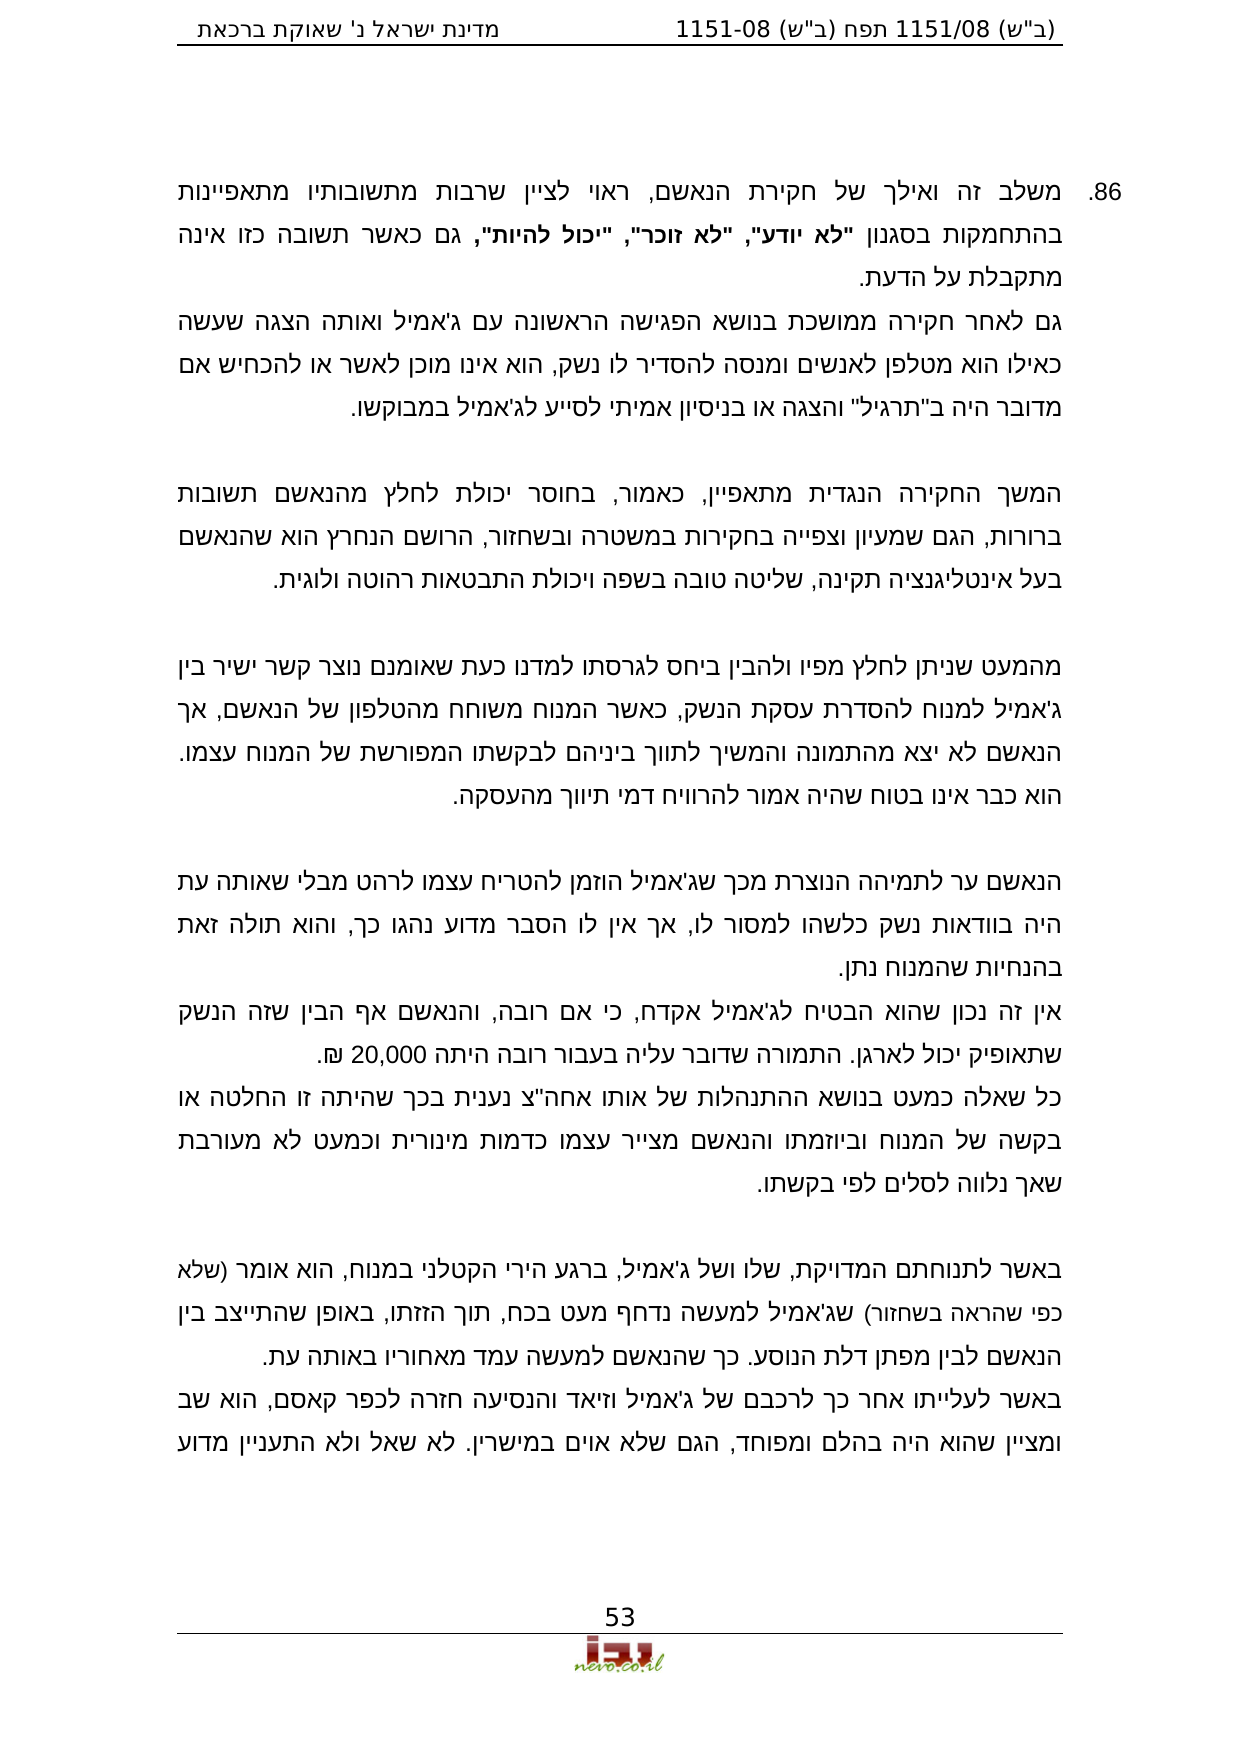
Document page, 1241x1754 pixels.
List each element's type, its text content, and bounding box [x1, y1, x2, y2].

picture [574, 1635, 666, 1673]
text כל שאלה כמעט בנושא ההתנהלות של אותו אחה"צ נענית בכך שהיתה זו החלטה או בקשה של המנוח וביוזמתו והנאשם מצייר עצמו כדמות מינורית וכמעט לא מעורבת שאך נלווה לסלים לפי בקשתו. [177, 1083, 1063, 1198]
text באשר לתנוחתם המדויקת, שלו ושל ג'אמיל, ברגע הירי הקטלני במנוח, הוא אומר (שלא כפי שהראה בשחזור) שג'אמיל למעשה נדחף מעט בכח, תוך הזזתו, באופן שהתייצב בין הנאשם לבין מפתן דלת הנוסע. כך שהנאשם למעשה עמד מאחוריו באותה עת. [177, 1255, 1063, 1370]
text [177, 1385, 1063, 1457]
text 86. משלב זה ואילך של חקירת הנאשם, ראוי לציין שרבות מתשובותיו מתאפיינות בהתחמקות בסגנון "לא יודע", "לא זוכר", "יכול להיות", גם כאשר תשובה כזו אינה מתקבלת על הדעת. [177, 177, 1122, 292]
text המשך החקירה הנגדית מתאפיין, כאמור, בחוסר יכולת לחלץ מהנאשם תשובות ברורות, הגם שמעיון וצפייה בחקירות במשטרה ובשחזור, הרושם הנחרץ הוא שהנאשם בעל אינטליגנציה תקינה, שליטה טובה בשפה ויכולת התבטאות רהוטה ולוגית. [177, 479, 1063, 594]
text גם לאחר חקירה ממושכת בנושא הפגישה הראשונה עם ג'אמיל ואותה הצגה שעשה כאילו הוא מטלפן לאנשים ומנסה להסדיר לו נשק, הוא אינו מוכן לאשר או להכחיש אם מדובר היה ב"תרגיל" והצגה או בניסיון אמיתי לסייע לג'אמיל במבוקשו. [177, 307, 1063, 422]
text אין זה נכון שהוא הבטיח לג'אמיל אקדח, כי אם רובה, והנאשם אף הבין שזה הנשק שתאופיק יכול לארגן. התמורה שדובר עליה בעבור רובה היתה 20,000 ₪. [177, 997, 1063, 1068]
text הנאשם ער לתמיהה הנוצרת מכך שג'אמיל הוזמן להטריח עצמו לרהט מבלי שאותה עת היה בוודאות נשק כלשהו למסור לו, אך אין לו הסבר מדוע נהגו כך, והוא תולה זאת בהנחיות שהמנוח נתן. [177, 867, 1063, 982]
text מהמעט שניתן לחלץ מפיו ולהבין ביחס לגרסתו למדנו כעת שאומנם נוצר קשר ישיר בין ג'אמיל למנוח להסדרת עסקת הנשק, כאשר המנוח משוחח מהטלפון של הנאשם, אך הנאשם לא יצא מהתמונה והמשיך לתווך ביניהם לבקשתו המפורשת של המנוח עצמו. הוא כבר אינו בטוח שהיה אמור להרוויח דמי תיווך מהעסקה. [177, 652, 1063, 810]
